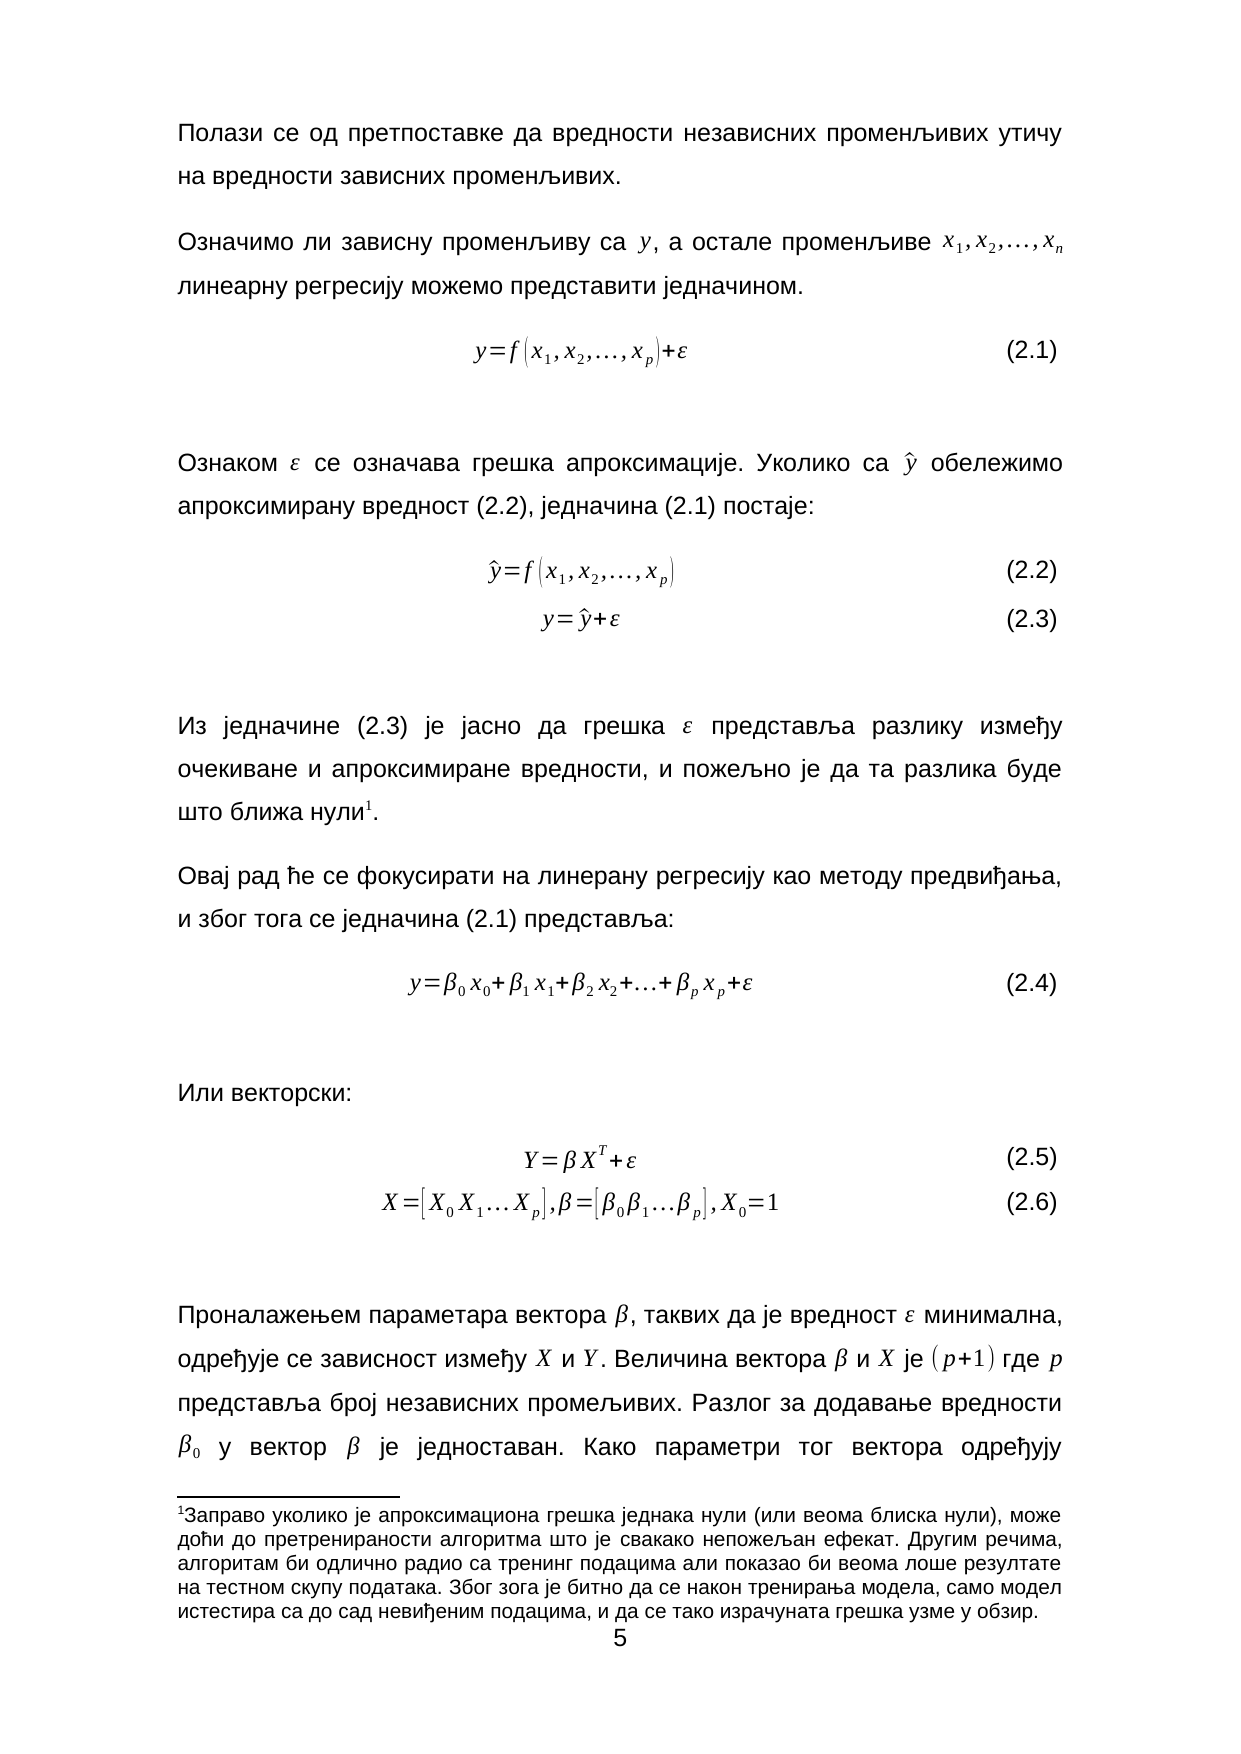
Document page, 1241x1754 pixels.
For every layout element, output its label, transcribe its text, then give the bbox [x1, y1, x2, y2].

text Означимо ли зависну променљиву са , а остале променљиве линеарну регресију можемо представити једначином. [177, 225, 1063, 300]
table_cell (2.6) [995, 1187, 1074, 1236]
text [177, 1300, 1063, 1462]
table_header (2.1) [995, 335, 1074, 384]
table_header [166, 1142, 995, 1187]
table_header (2.4) [995, 968, 1074, 1014]
table_header [166, 335, 995, 384]
text Ознаком се означава грешка апроксимације. Уколико са обележимо апроксимирану вредност (2.2), једначина (2.1) постаје: [177, 448, 1063, 520]
table_header (2.5) [995, 1142, 1074, 1187]
table_cell [166, 1187, 995, 1236]
text Или векторски: [177, 1078, 1063, 1107]
table_header [166, 555, 995, 604]
table_header [166, 968, 994, 1014]
table_cell [166, 604, 995, 647]
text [177, 118, 1063, 190]
table_cell (2.3) [995, 604, 1074, 647]
table_header (2.2) [995, 555, 1074, 604]
text Из једначине (2.3) је јасно да грешка представља разлику између очекиване и апроксимиране вредности, и пожељно је да та разлика буде што ближа нули. [177, 711, 1063, 826]
text Овај рад ће се фокусирати на линерану регресију као методу предвиђања, и због тога се једначина (2.1) представља: [177, 861, 1063, 933]
